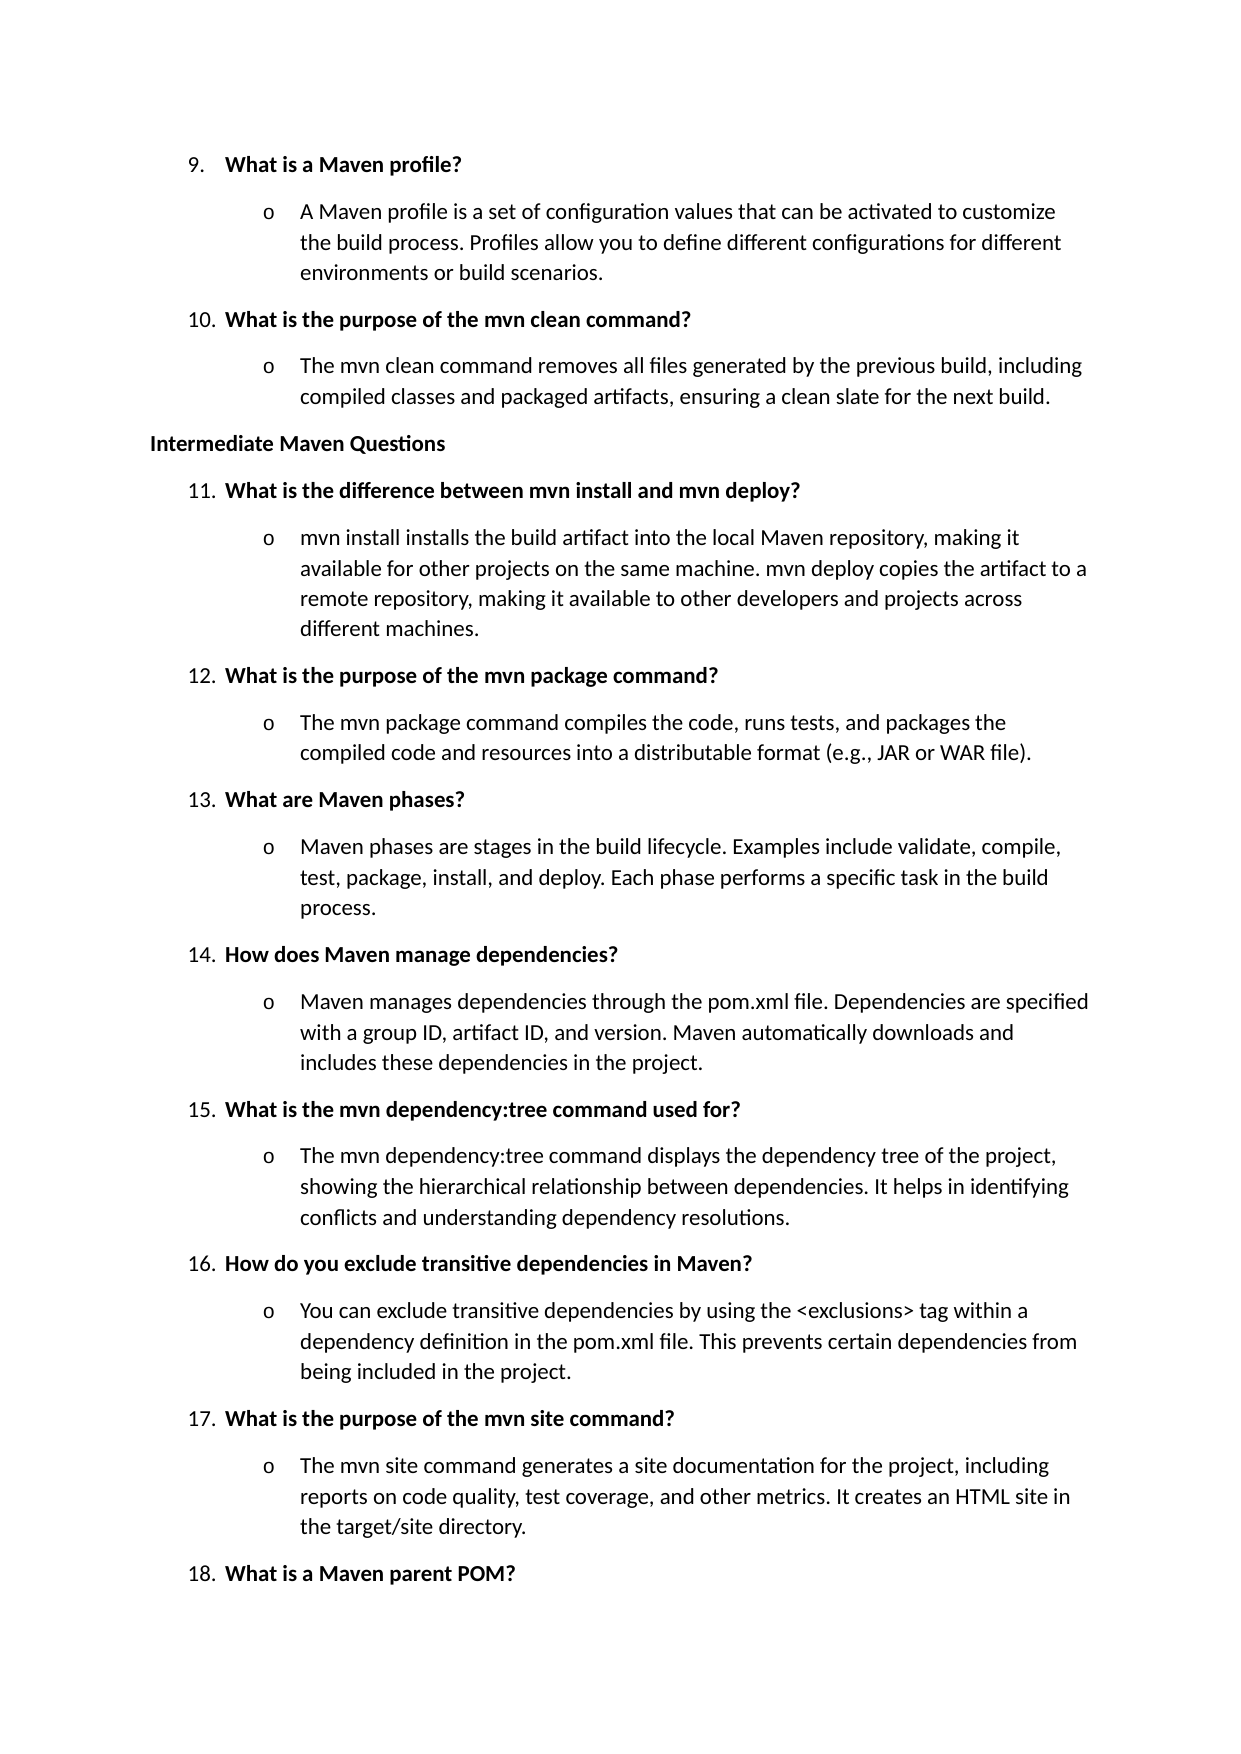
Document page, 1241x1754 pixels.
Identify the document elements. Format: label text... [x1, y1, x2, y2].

list How do you exclude transitive dependencies in Maven? [187, 1249, 1090, 1277]
list The mvn package command compiles the code, runs tests, and packages the compiled code and resources into a distributable format (e.g., JAR or WAR file). [262, 708, 1090, 767]
list The mvn clean command removes all files generated by the previous build, including compiled classes and packaged artifacts, ensuring a clean slate for the next build. [262, 352, 1090, 410]
list Maven phases are stages in the build lifecycle. Examples include validate, compile, test, package, install, and deploy. Each phase performs a specific task in the build process. [262, 832, 1090, 921]
list How does Maven manage dependencies? [187, 940, 1090, 968]
list The mvn site command generates a site documentation for the project, including reports on code quality, test coverage, and other metrics. It creates an HTML site in the target/site directory. [262, 1451, 1090, 1540]
text Intermediate Maven Questions [150, 429, 1090, 457]
list What is a Maven profile? [187, 150, 1090, 178]
list What is the mvn dependency:tree command used for? [187, 1095, 1090, 1123]
list What is the purpose of the mvn package command? [187, 661, 1090, 689]
list You can exclude transitive dependencies by using the <exclusions> tag within a dependency definition in the pom.xml file. This prevents certain dependencies from being included in the project. [262, 1296, 1090, 1385]
list mvn install installs the build artifact into the local Maven repository, making it available for other projects on the same machine. mvn deploy copies the artifact to a remote repository, making it available to other developers and projects across different machines. [262, 523, 1090, 642]
list The mvn dependency:tree command displays the dependency tree of the project, showing the hierarchical relationship between dependencies. It helps in identifying conflicts and understanding dependency resolutions. [262, 1142, 1090, 1231]
list A Maven profile is a set of configuration values that can be activated to customize the build process. Profiles allow you to define different configurations for different environments or build scenarios. [262, 197, 1090, 286]
list What is a Maven parent POM? [187, 1559, 1090, 1587]
list What is the purpose of the mvn clean command? [187, 305, 1090, 333]
list What is the purpose of the mvn site command? [187, 1404, 1090, 1432]
list What is the difference between mvn install and mvn deploy? [187, 476, 1090, 504]
list What are Maven phases? [187, 785, 1090, 813]
list Maven manages dependencies through the pom.xml file. Dependencies are specified with a group ID, artifact ID, and version. Maven automatically downloads and includes these dependencies in the project. [262, 987, 1090, 1076]
